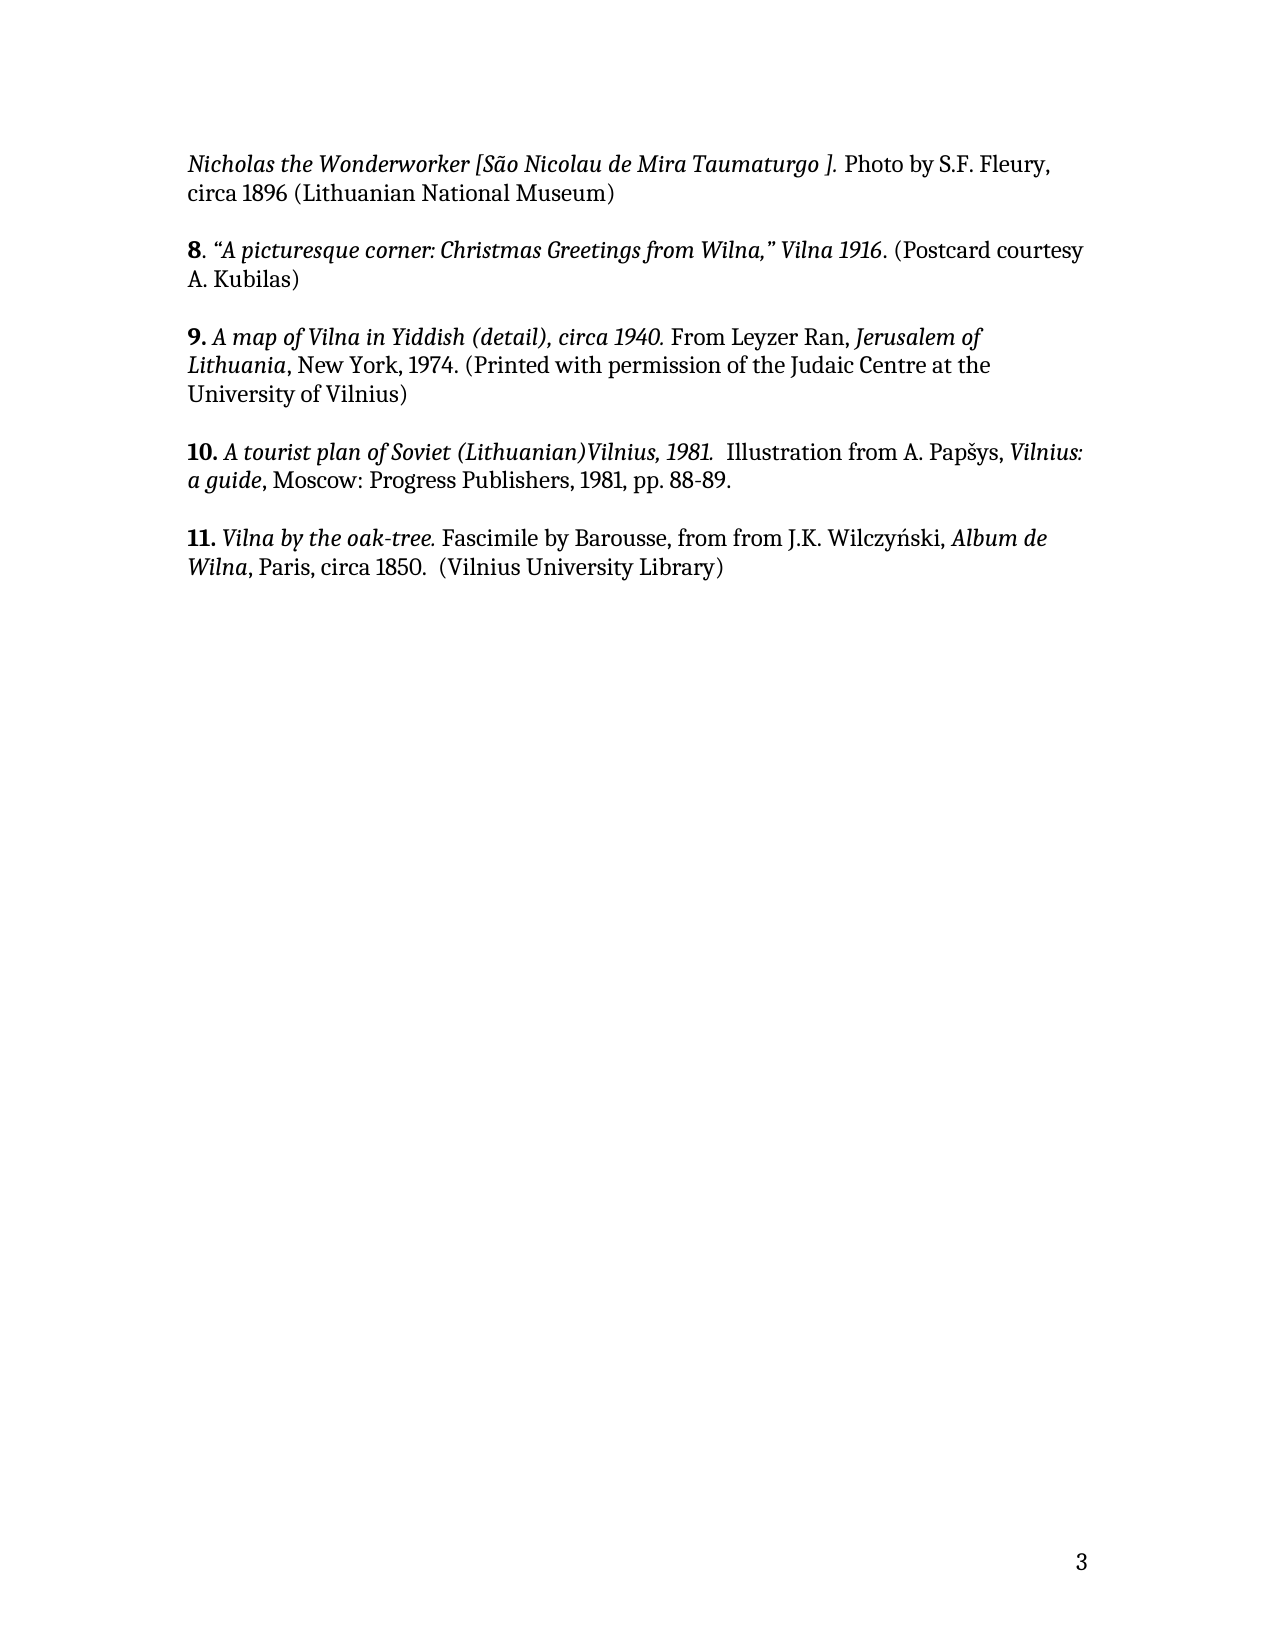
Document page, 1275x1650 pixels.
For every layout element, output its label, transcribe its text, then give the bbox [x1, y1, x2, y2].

text 8. “A picturesque corner: Christmas Greetings from Wilna,” Vilna 1916. (Postcard courtesy A. Kubilas) [187, 236, 1087, 294]
text 11. Vilna by the oak-tree. Fascimile by Barousse, from from J.K. Wilczyński, Album de Wilna, Paris, circa 1850. (Vilnius University Library) [187, 524, 1087, 581]
text 10. A tourist plan of Soviet (Lithuanian)Vilnius, 1981. Illustration from A. Papšys, Vilnius: a guide, Moscow: Progress Publishers, 1981, pp. 88-89. [187, 437, 1087, 495]
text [187, 150, 1087, 207]
text 9. A map of Vilna in Yiddish (detail), circa 1940. From Leyzer Ran, Jerusalem of Lithuania, New York, 1974. (Printed with permission of the Judaic Centre at the University of Vilnius) [187, 322, 1087, 409]
